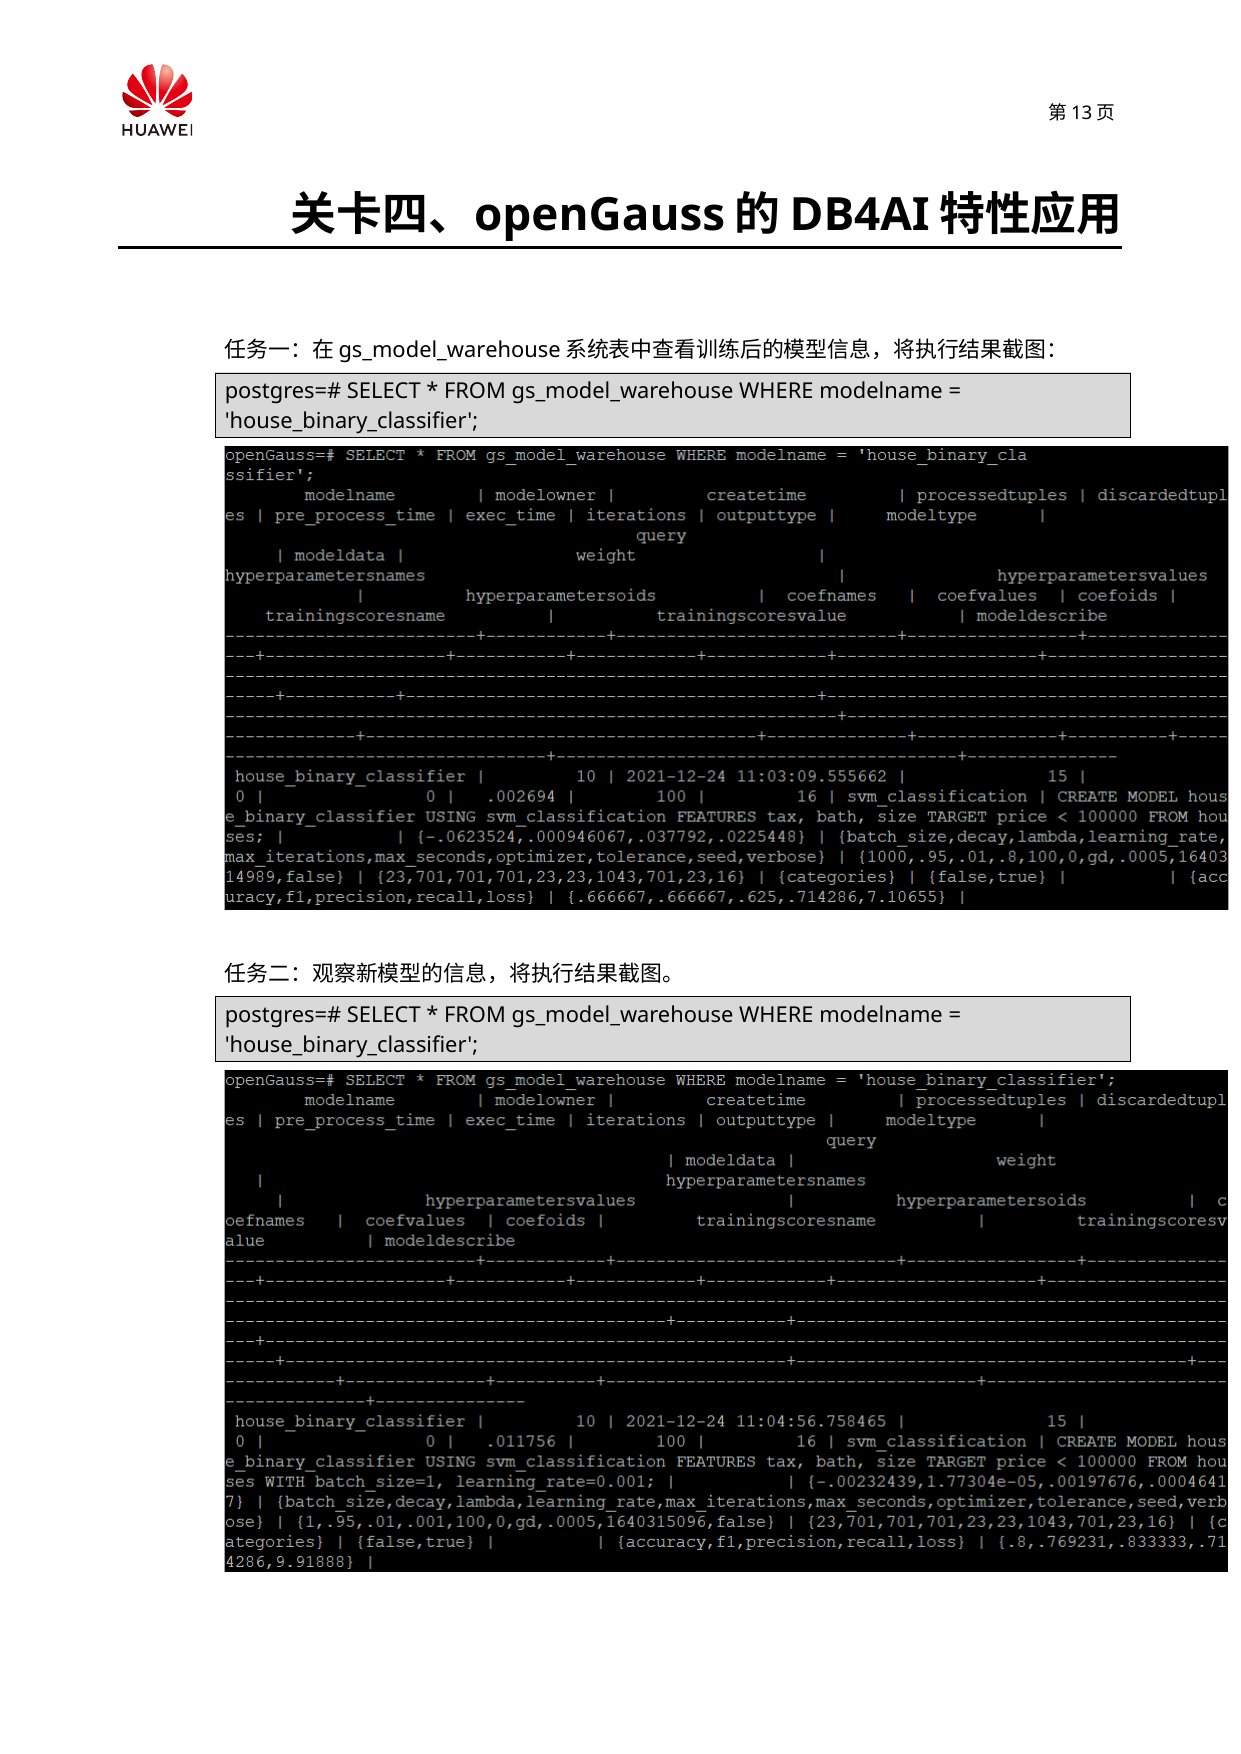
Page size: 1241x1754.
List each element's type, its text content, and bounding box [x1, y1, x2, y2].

text postgres=# SELECT * FROM gs_model_warehouse WHERE modelname = 'house_binary_classifier'; [216, 997, 1130, 1061]
subtitle 关卡四、openGauss的DB4AI特性应用 [118, 177, 1122, 246]
picture [224, 1070, 1229, 1572]
text 任务二：观察新模型的信息，将执行结果截图。 [224, 956, 1122, 987]
text postgres=# SELECT * FROM gs_model_warehouse WHERE modelname = 'house_binary_classifier'; [216, 374, 1130, 437]
picture [224, 446, 1229, 910]
text 任务一：在gs_model_warehouse系统表中查看训练后的模型信息，将执行结果截图： [224, 332, 1122, 364]
picture [122, 64, 193, 136]
